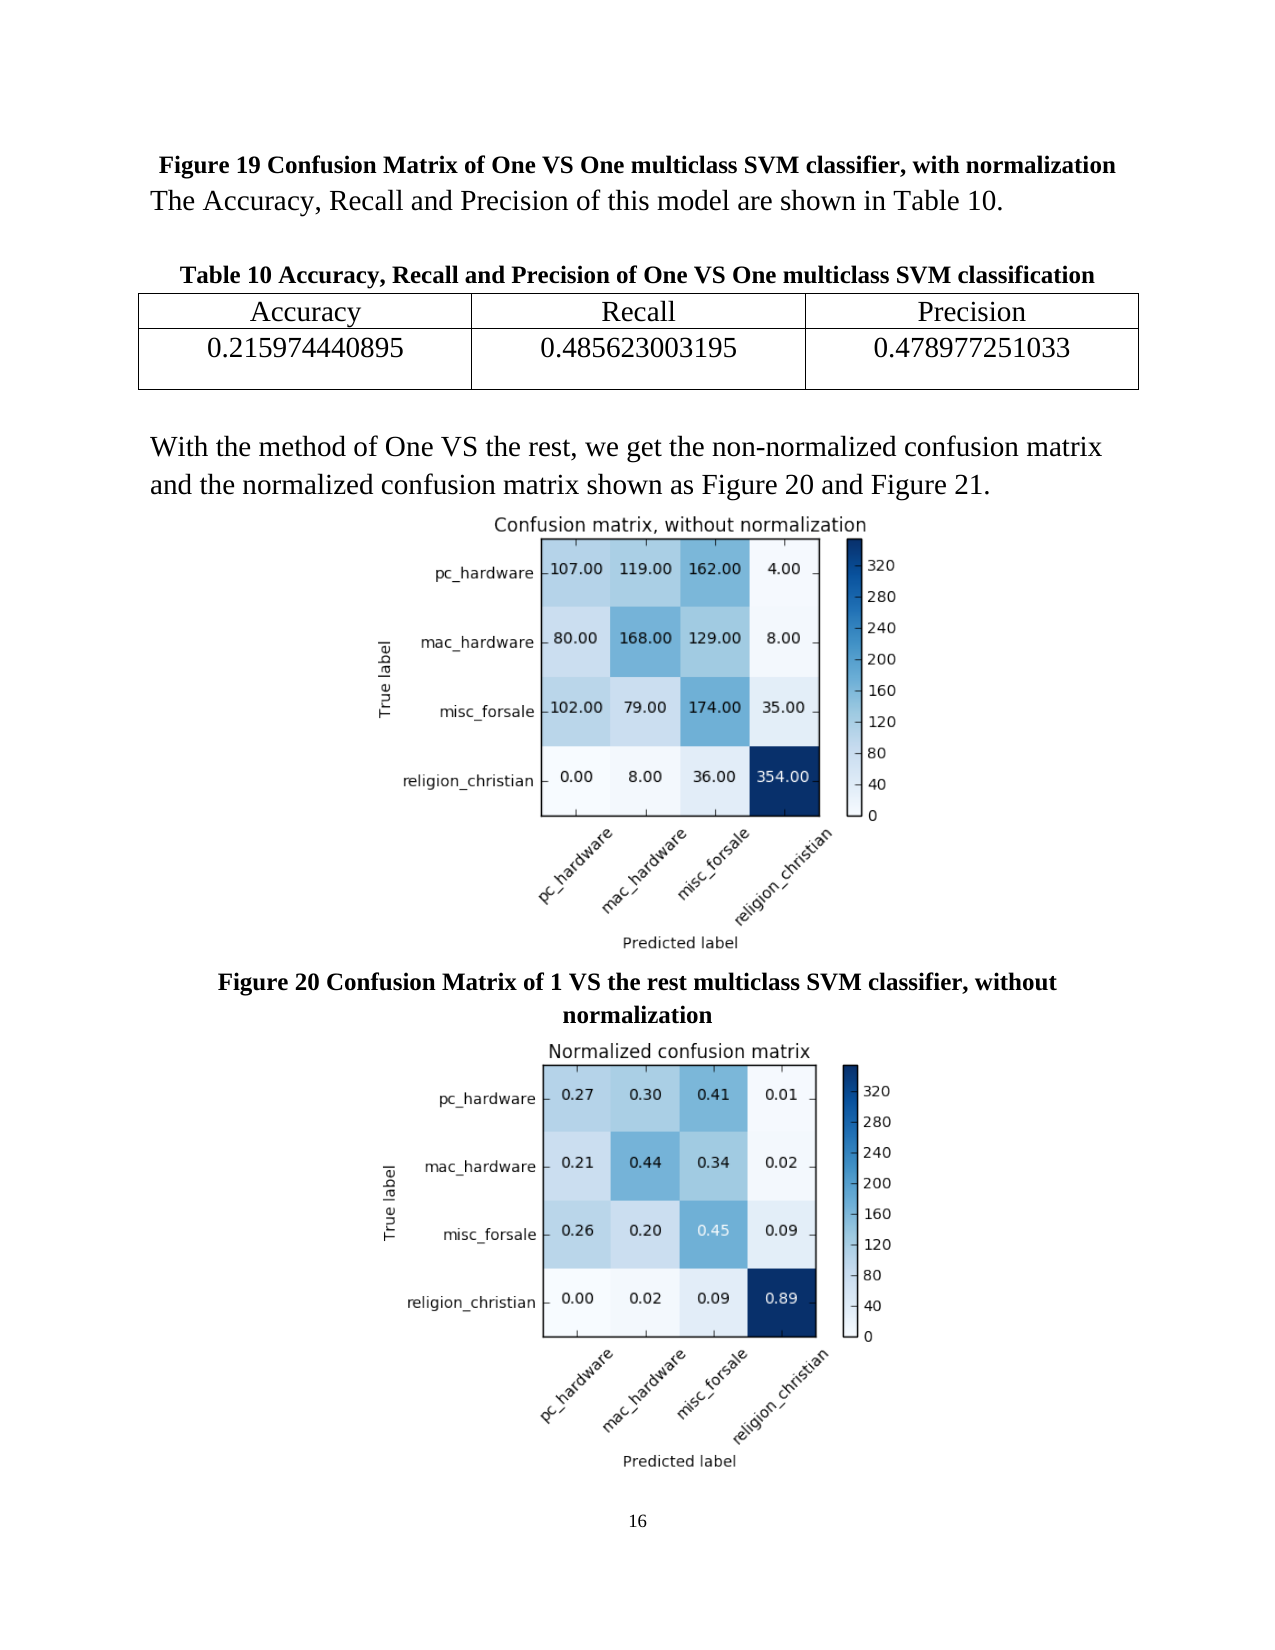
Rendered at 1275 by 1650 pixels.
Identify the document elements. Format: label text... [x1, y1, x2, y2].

table_cell 0.478977251033 [806, 329, 1138, 389]
text With the method of One VS the rest, we get the non-normalized confusion matrix and the normalized confusion matrix shown as Figure 20 and Figure 21. [150, 429, 1125, 501]
text Figure 19 Confusion Matrix of One VS One multiclass SVM classifier, with normalization [150, 150, 1125, 179]
picture [368, 505, 907, 962]
picture [373, 1032, 902, 1480]
table_header Precision [806, 294, 1138, 328]
table_header Recall [472, 294, 805, 328]
text The Accuracy, Recall and Precision of this model are shown in Table 10. [150, 183, 1125, 217]
table_cell 0.485623003195 [472, 329, 805, 389]
table_cell 0.215974440895 [139, 329, 471, 389]
text Table 10 Accuracy, Recall and Precision of One VS One multiclass SVM classification [150, 260, 1125, 289]
table_header Accuracy [139, 294, 471, 328]
text Figure 20 Confusion Matrix of 1 VS the rest multiclass SVM classifier, without normalization [150, 967, 1125, 1029]
